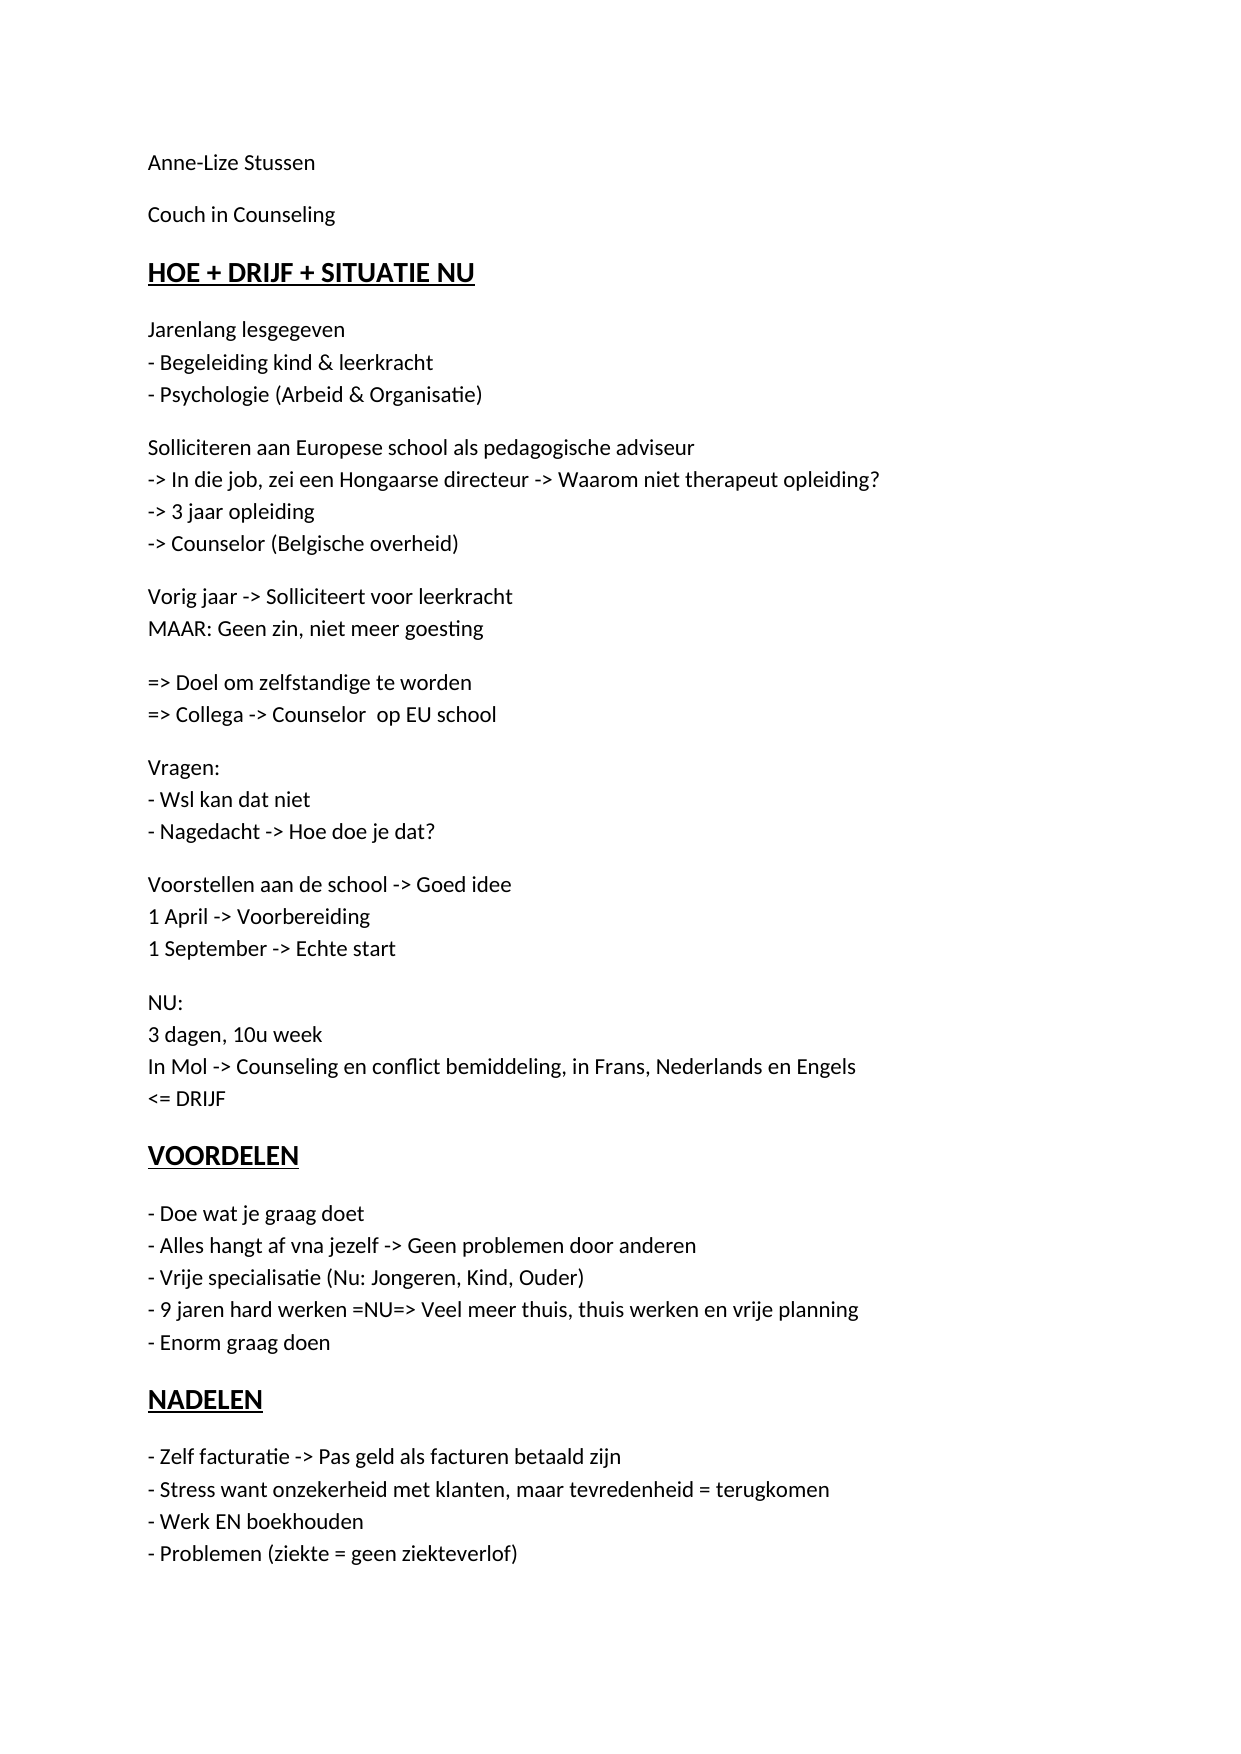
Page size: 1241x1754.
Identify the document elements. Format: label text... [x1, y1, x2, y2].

text VOORDELEN [148, 1137, 1093, 1173]
text - Doe wat je graag doet - Alles hangt af vna jezelf -> Geen problemen door anderen - Vrije specialisatie (Nu: Jongeren, Kind, Ouder) - 9 jaren hard werken =NU=> Veel meer thuis, thuis werken en vrije planning - Enorm graag doen [148, 1199, 1093, 1356]
text Couch in Counseling [148, 201, 1093, 229]
text Solliciteren aan Europese school als pedagogische adviseur -> In die job, zei een Hongaarse directeur -> Waarom niet therapeut opleiding? -> 3 jaar opleiding -> Counselor (Belgische overheid) [148, 433, 1093, 557]
text => Doel om zelfstandige te worden => Collega -> Counselor op EU school [148, 668, 1093, 728]
text Vragen: - Wsl kan dat niet - Nagedacht -> Hoe doe je dat? [148, 753, 1093, 845]
text Voorstellen aan de school -> Goed idee 1 April -> Voorbereiding 1 September -> Echte start [148, 870, 1093, 963]
text Anne-Lize Stussen [148, 148, 1093, 176]
text NU: 3 dagen, 10u week In Mol -> Counseling en conflict bemiddeling, in Frans, Nederlands en Engels <= DRIJF [148, 988, 1093, 1112]
text Vorig jaar -> Solliciteert voor leerkracht MAAR: Geen zin, niet meer goesting [148, 582, 1093, 643]
text HOE + DRIJF + SITUATIE NU [148, 254, 1093, 289]
text - Zelf facturatie -> Pas geld als facturen betaald zijn - Stress want onzekerheid met klanten, maar tevredenheid = terugkomen - Werk EN boekhouden - Problemen (ziekte = geen ziekteverlof) [148, 1442, 1093, 1599]
text NADELEN [148, 1381, 1093, 1416]
text Jarenlang lesgegeven - Begeleiding kind & leerkracht - Psychologie (Arbeid & Organisatie) [148, 315, 1093, 408]
